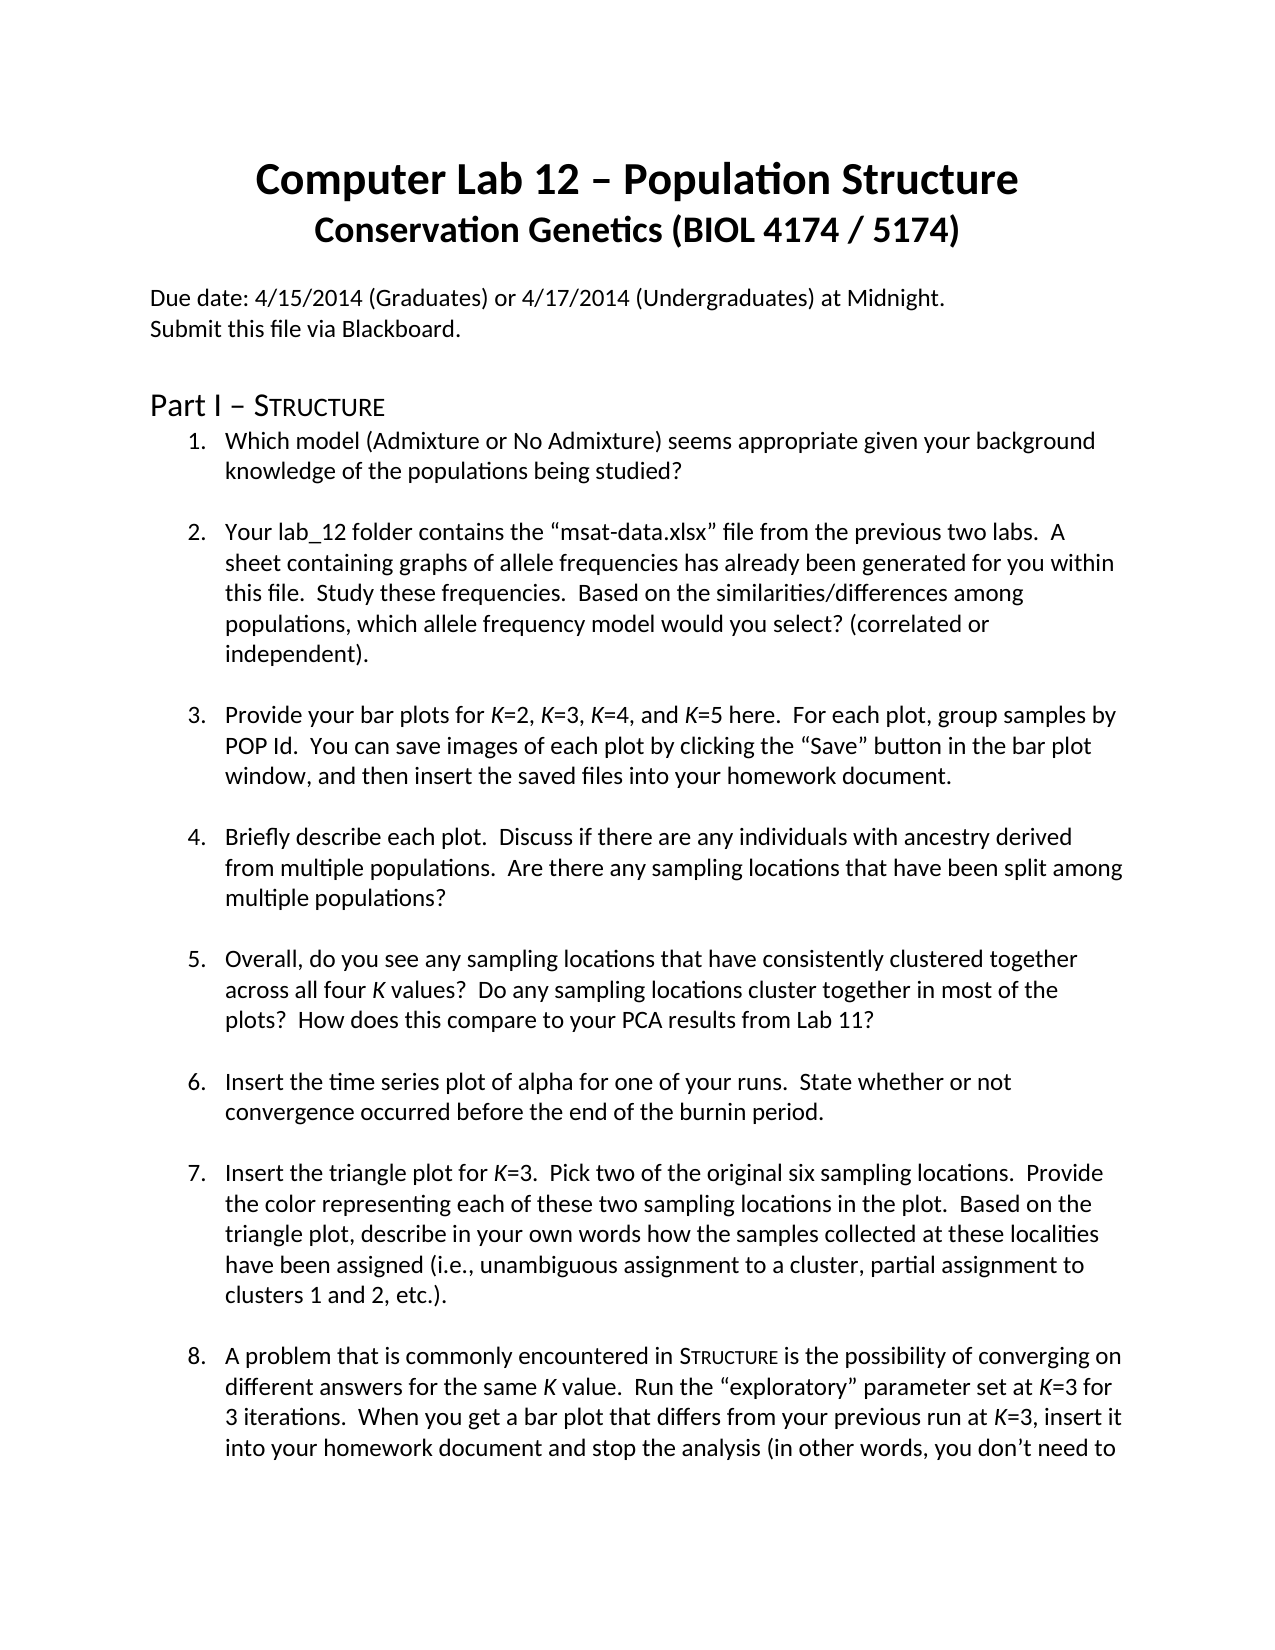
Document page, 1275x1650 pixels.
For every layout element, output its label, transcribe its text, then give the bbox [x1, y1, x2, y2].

list Briefly describe each plot. Discuss if there are any individuals with ancestry derived from multiple populations. Are there any sampling locations that have been split among multiple populations? [187, 822, 1125, 913]
list Insert the time series plot of alpha for one of your runs. State whether or not convergence occurred before the end of the burnin period. [187, 1066, 1125, 1127]
text Submit this file via Blackboard. [150, 313, 1125, 343]
list Which model (Admixture or No Admixture) seems appropriate given your background knowledge of the populations being studied? [187, 425, 1125, 486]
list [187, 1340, 1125, 1462]
text Computer Lab 12 – Population Structure [150, 150, 1125, 206]
text Conservation Genetics (BIOL 4174 / 5174) [150, 206, 1125, 252]
list Overall, do you see any sampling locations that have consistently clustered together across all four K values? Do any sampling locations cluster together in most of the plots? How does this compare to your PCA results from Lab 11? [187, 944, 1125, 1035]
list Insert the triangle plot for K=3. Pick two of the original six sampling locations. Provide the color representing each of these two sampling locations in the plot. Based on the triangle plot, describe in your own words how the samples collected at these localities have been assigned (i.e., unambiguous assignment to a cluster, partial assignment to clusters 1 and 2, etc.). [187, 1157, 1125, 1310]
list Provide your bar plots for K=2, K=3, K=4, and K=5 here. For each plot, group samples by POP Id. You can save images of each plot by clicking the “Save” button in the bar plot window, and then insert the saved files into your homework document. [187, 699, 1125, 791]
list Your lab_12 folder contains the “msat-data.xlsx” file from the previous two labs. A sheet containing graphs of allele frequencies has already been generated for you within this file. Study these frequencies. Based on the similarities/differences among populations, which allele frequency model would you select? (correlated or independent). [187, 516, 1125, 669]
text Due date: 4/15/2014 (Graduates) or 4/17/2014 (Undergraduates) at Midnight. [150, 282, 1125, 313]
text Part I – Structure [150, 384, 1125, 425]
